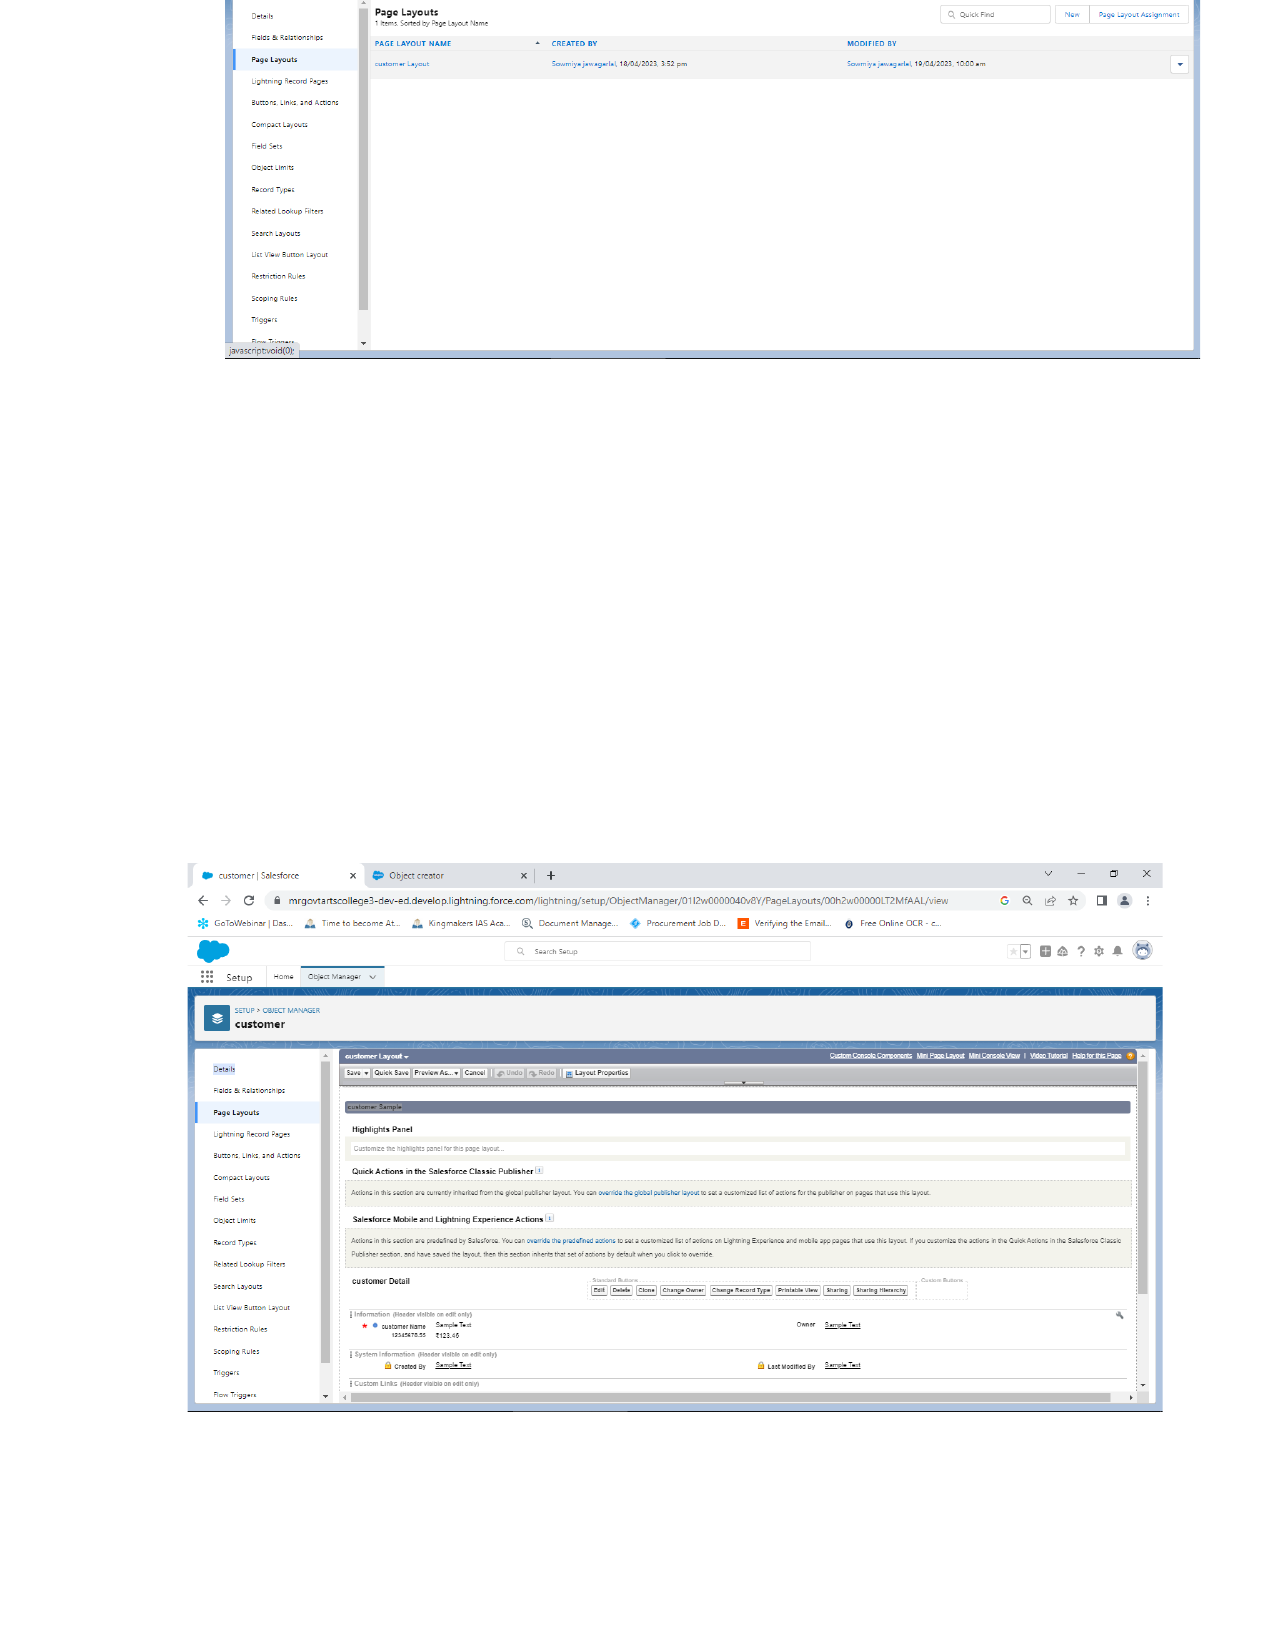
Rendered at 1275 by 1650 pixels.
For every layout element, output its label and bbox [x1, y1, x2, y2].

picture [187, 863, 1163, 1412]
picture [225, 0, 1200, 359]
